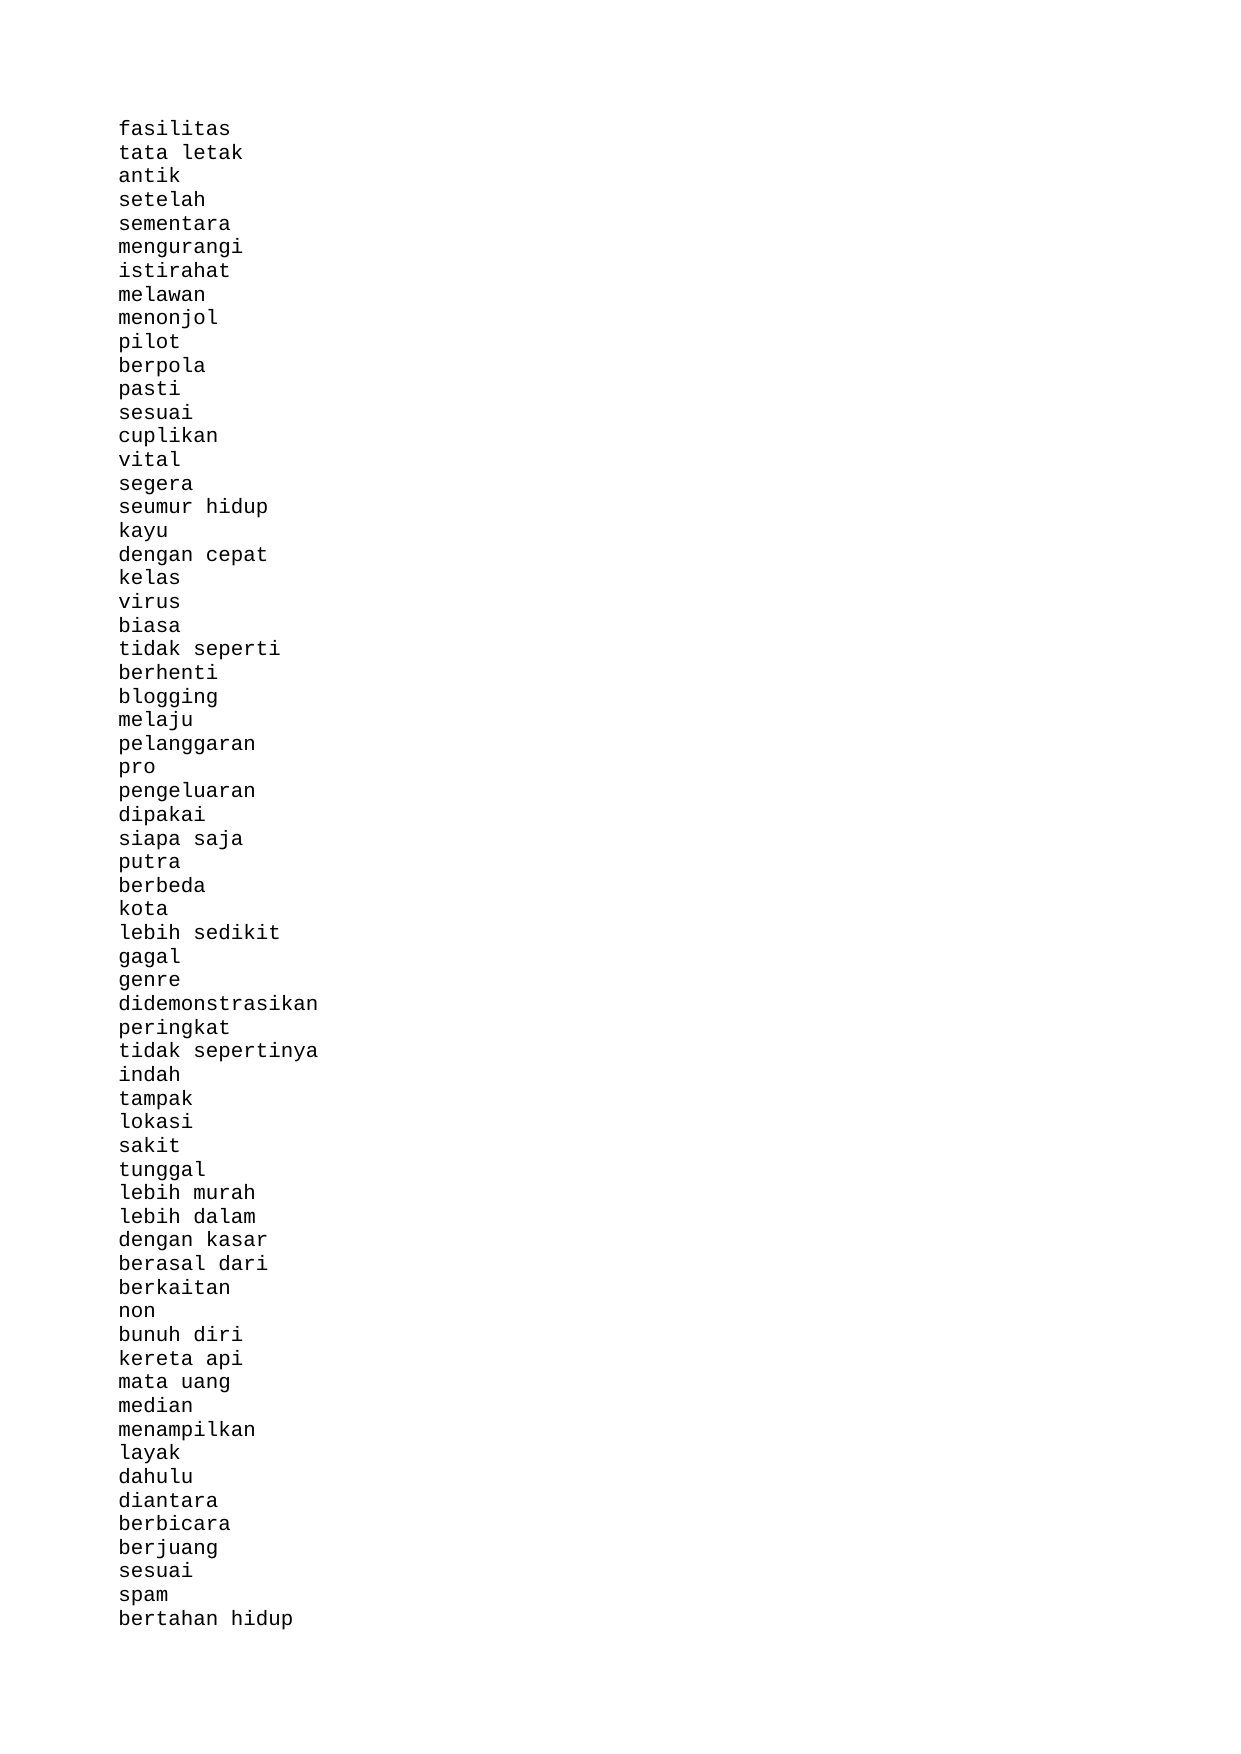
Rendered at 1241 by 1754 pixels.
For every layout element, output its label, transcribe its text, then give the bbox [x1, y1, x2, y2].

text dipakai [118, 804, 1122, 827]
text berhenti [118, 662, 1122, 686]
text seumur hidup [118, 496, 1122, 520]
text indah [118, 1064, 1122, 1088]
text sementara [118, 213, 1122, 236]
text peringkat [118, 1017, 1122, 1040]
text segera [118, 473, 1122, 496]
text lokasi [118, 1111, 1122, 1135]
text siapa saja [118, 827, 1122, 851]
text kayu [118, 520, 1122, 544]
text dahulu [118, 1466, 1122, 1489]
text istirahat [118, 260, 1122, 284]
text tata letak [118, 142, 1122, 165]
text dengan cepat [118, 544, 1122, 567]
text berbicara [118, 1513, 1122, 1537]
text spam [118, 1584, 1122, 1608]
text lebih murah [118, 1182, 1122, 1206]
text sesuai [118, 1561, 1122, 1584]
text sakit [118, 1135, 1122, 1158]
text vital [118, 449, 1122, 473]
text antik [118, 165, 1122, 189]
text berjuang [118, 1537, 1122, 1561]
text biasa [118, 615, 1122, 638]
text kereta api [118, 1348, 1122, 1371]
text dengan kasar [118, 1229, 1122, 1253]
text tidak seperti [118, 638, 1122, 662]
text setelah [118, 189, 1122, 213]
text median [118, 1395, 1122, 1419]
text layak [118, 1442, 1122, 1466]
text tunggal [118, 1158, 1122, 1182]
text didemonstrasikan [118, 993, 1122, 1017]
text berpola [118, 354, 1122, 378]
text blogging [118, 686, 1122, 709]
text pengeluaran [118, 780, 1122, 804]
text sesuai [118, 402, 1122, 426]
text mata uang [118, 1371, 1122, 1395]
text genre [118, 969, 1122, 993]
text bunuh diri [118, 1324, 1122, 1348]
text gagal [118, 946, 1122, 969]
text mengurangi [118, 236, 1122, 260]
text cuplikan [118, 426, 1122, 449]
text kota [118, 898, 1122, 922]
text pasti [118, 378, 1122, 402]
text non [118, 1300, 1122, 1324]
text kelas [118, 567, 1122, 591]
text pilot [118, 331, 1122, 354]
text pelanggaran [118, 733, 1122, 757]
text menonjol [118, 307, 1122, 331]
text melawan [118, 284, 1122, 307]
text berasal dari [118, 1253, 1122, 1277]
text diantara [118, 1489, 1122, 1513]
text berkaitan [118, 1277, 1122, 1300]
text putra [118, 851, 1122, 875]
text melaju [118, 709, 1122, 733]
text berbeda [118, 875, 1122, 898]
text virus [118, 591, 1122, 615]
text bertahan hidup [118, 1608, 1122, 1631]
text pro [118, 757, 1122, 780]
text lebih dalam [118, 1206, 1122, 1229]
text menampilkan [118, 1419, 1122, 1442]
text fasilitas [118, 118, 1122, 142]
text lebih sedikit [118, 922, 1122, 946]
text tidak sepertinya [118, 1040, 1122, 1064]
text tampak [118, 1088, 1122, 1111]
